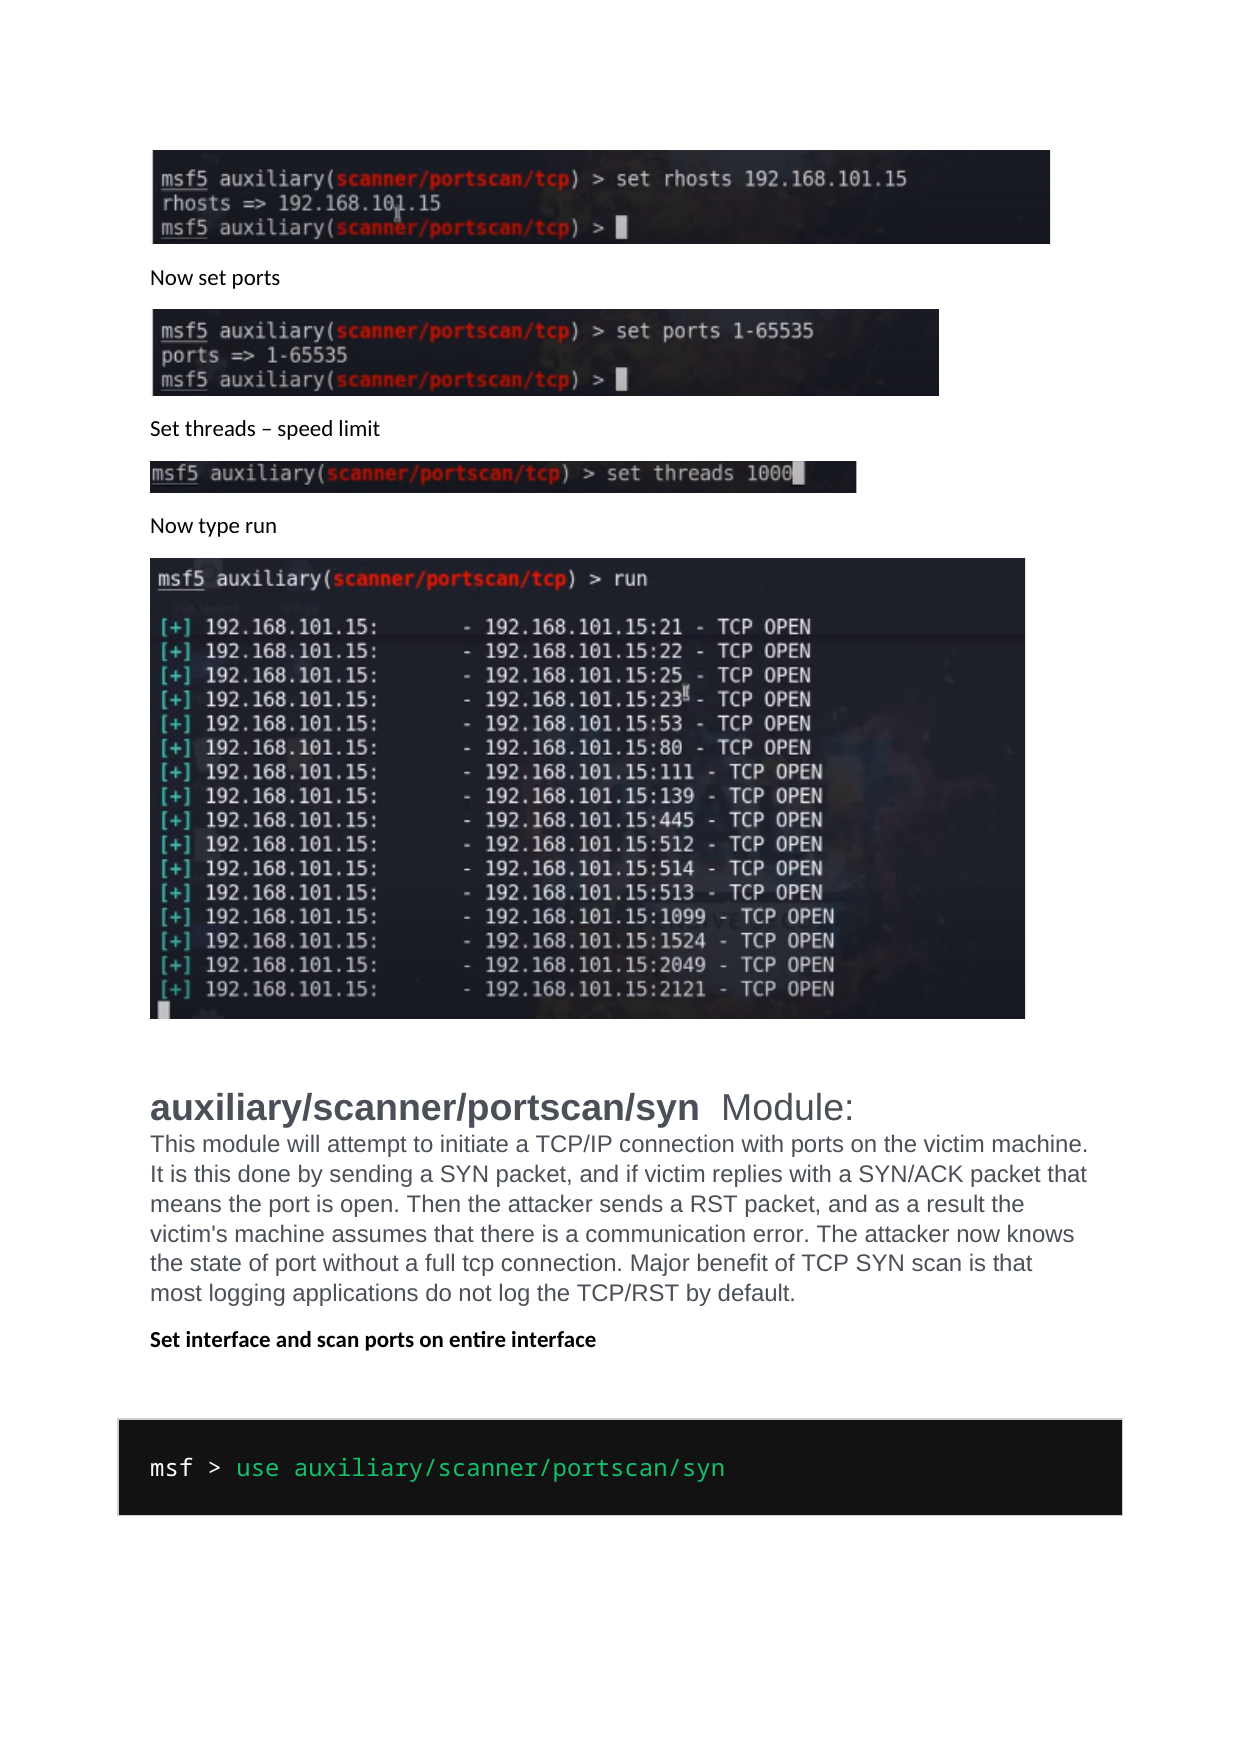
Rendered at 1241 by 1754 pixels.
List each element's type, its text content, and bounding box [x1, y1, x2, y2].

picture [150, 150, 1050, 244]
text Now type run [150, 511, 1090, 539]
text msf > use auxiliary/scanner/portscan/syn [119, 1420, 1122, 1515]
text auxiliary/scanner/portscan/syn Module: This module will attempt to initiate a TCP/IP connection with ports on the victim machine. It is this done by sending a SYN packet, and if victim replies with a SYN/ACK packet that means the port is open. Then the attacker sends a RST packet, and as a result the victim's machine assumes that there is a communication error. The attacker now knows the state of port without a full tcp connection. Major benefit of TCP SYN scan is that most logging applications do not log the TCP/RST by default. [150, 1158, 1090, 1307]
picture [150, 558, 1025, 1019]
text Set threads – speed limit [150, 414, 1090, 442]
picture [150, 461, 857, 493]
picture [150, 309, 939, 396]
text Set interface and scan ports on entire interface [150, 1326, 1090, 1353]
text Now set ports [150, 263, 1090, 291]
text auxiliary/scanner/portscan/syn Module: This module will attempt to initiate a TCP/IP connection with ports on the victim machine. It is this done by sending a SYN packet, and if victim replies with a SYN/ACK packet that means the port is open. Then the attacker sends a RST packet, and as a result the victim's machine assumes that there is a communication error. The attacker now knows the state of port without a full tcp connection. Major benefit of TCP SYN scan is that most logging applications do not log the TCP/RST by default. [150, 1085, 1090, 1130]
